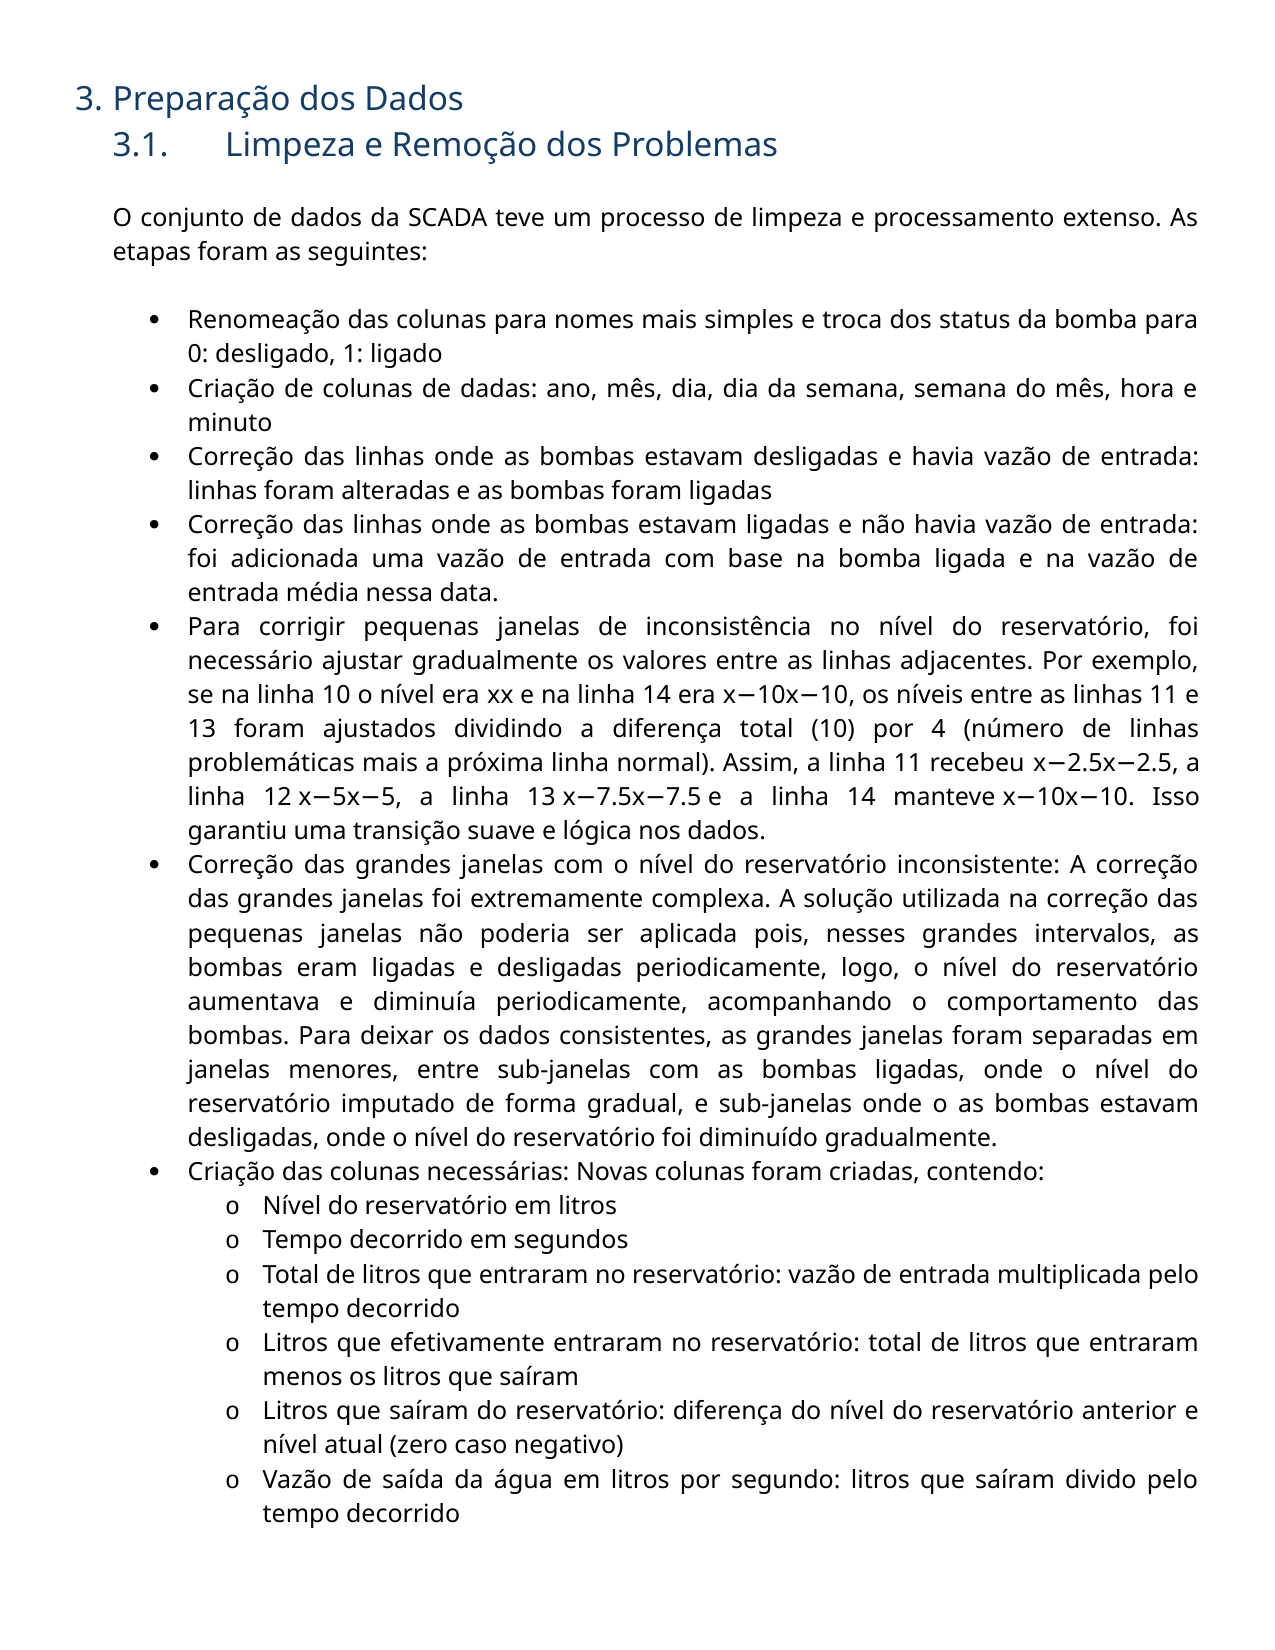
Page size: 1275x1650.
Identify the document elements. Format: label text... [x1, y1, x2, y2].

list Criação de colunas de dadas: ano, mês, dia, dia da semana, semana do mês, hora e minuto [150, 370, 1200, 438]
list Preparação dos Dados [75, 75, 1200, 120]
list Limpeza e Remoção dos Problemas [112, 120, 1200, 166]
list Correção das linhas onde as bombas estavam ligadas e não havia vazão de entrada: foi adicionada uma vazão de entrada com base na bomba ligada e na vazão de entrada média nessa data. [150, 506, 1200, 609]
list Litros que efetivamente entraram no reservatório: total de litros que entraram menos os litros que saíram [225, 1324, 1200, 1393]
list Litros que saíram do reservatório: diferença do nível do reservatório anterior e nível atual (zero caso negativo) [225, 1393, 1200, 1461]
list Vazão de saída da água em litros por segundo: litros que saíram divido pelo tempo decorrido [225, 1461, 1200, 1529]
list Criação das colunas necessárias: Novas colunas foram criadas, contendo: [150, 1154, 1200, 1188]
list Total de litros que entraram no reservatório: vazão de entrada multiplicada pelo tempo decorrido [225, 1256, 1200, 1324]
list Correção das linhas onde as bombas estavam desligadas e havia vazão de entrada: linhas foram alteradas e as bombas foram ligadas [150, 438, 1200, 506]
text O conjunto de dados da SCADA teve um processo de limpeza e processamento extenso. As etapas foram as seguintes: [112, 200, 1200, 268]
list Nível do reservatório em litros [225, 1188, 1200, 1222]
list Para corrigir pequenas janelas de inconsistência no nível do reservatório, foi necessário ajustar gradualmente os valores entre as linhas adjacentes. Por exemplo, se na linha 10 o nível era xx e na linha 14 era x−10x−10, os níveis entre as linhas 11 e 13 foram ajustados dividindo a diferença total (10) por 4 (número de linhas problemáticas mais a próxima linha normal). Assim, a linha 11 recebeu x−2.5x−2.5, a linha 12 x−5x−5, a linha 13 x−7.5x−7.5 e a linha 14 manteve x−10x−10. Isso garantiu uma transição suave e lógica nos dados. [150, 609, 1200, 847]
list Tempo decorrido em segundos [225, 1222, 1200, 1256]
list Correção das grandes janelas com o nível do reservatório inconsistente: A correção das grandes janelas foi extremamente complexa. A solução utilizada na correção das pequenas janelas não poderia ser aplicada pois, nesses grandes intervalos, as bombas eram ligadas e desligadas periodicamente, logo, o nível do reservatório aumentava e diminuía periodicamente, acompanhando o comportamento das bombas. Para deixar os dados consistentes, as grandes janelas foram separadas em janelas menores, entre sub-janelas com as bombas ligadas, onde o nível do reservatório imputado de forma gradual, e sub-janelas onde o as bombas estavam desligadas, onde o nível do reservatório foi diminuído gradualmente. [150, 847, 1200, 1154]
list Renomeação das colunas para nomes mais simples e troca dos status da bomba para 0: desligado, 1: ligado [150, 302, 1200, 370]
